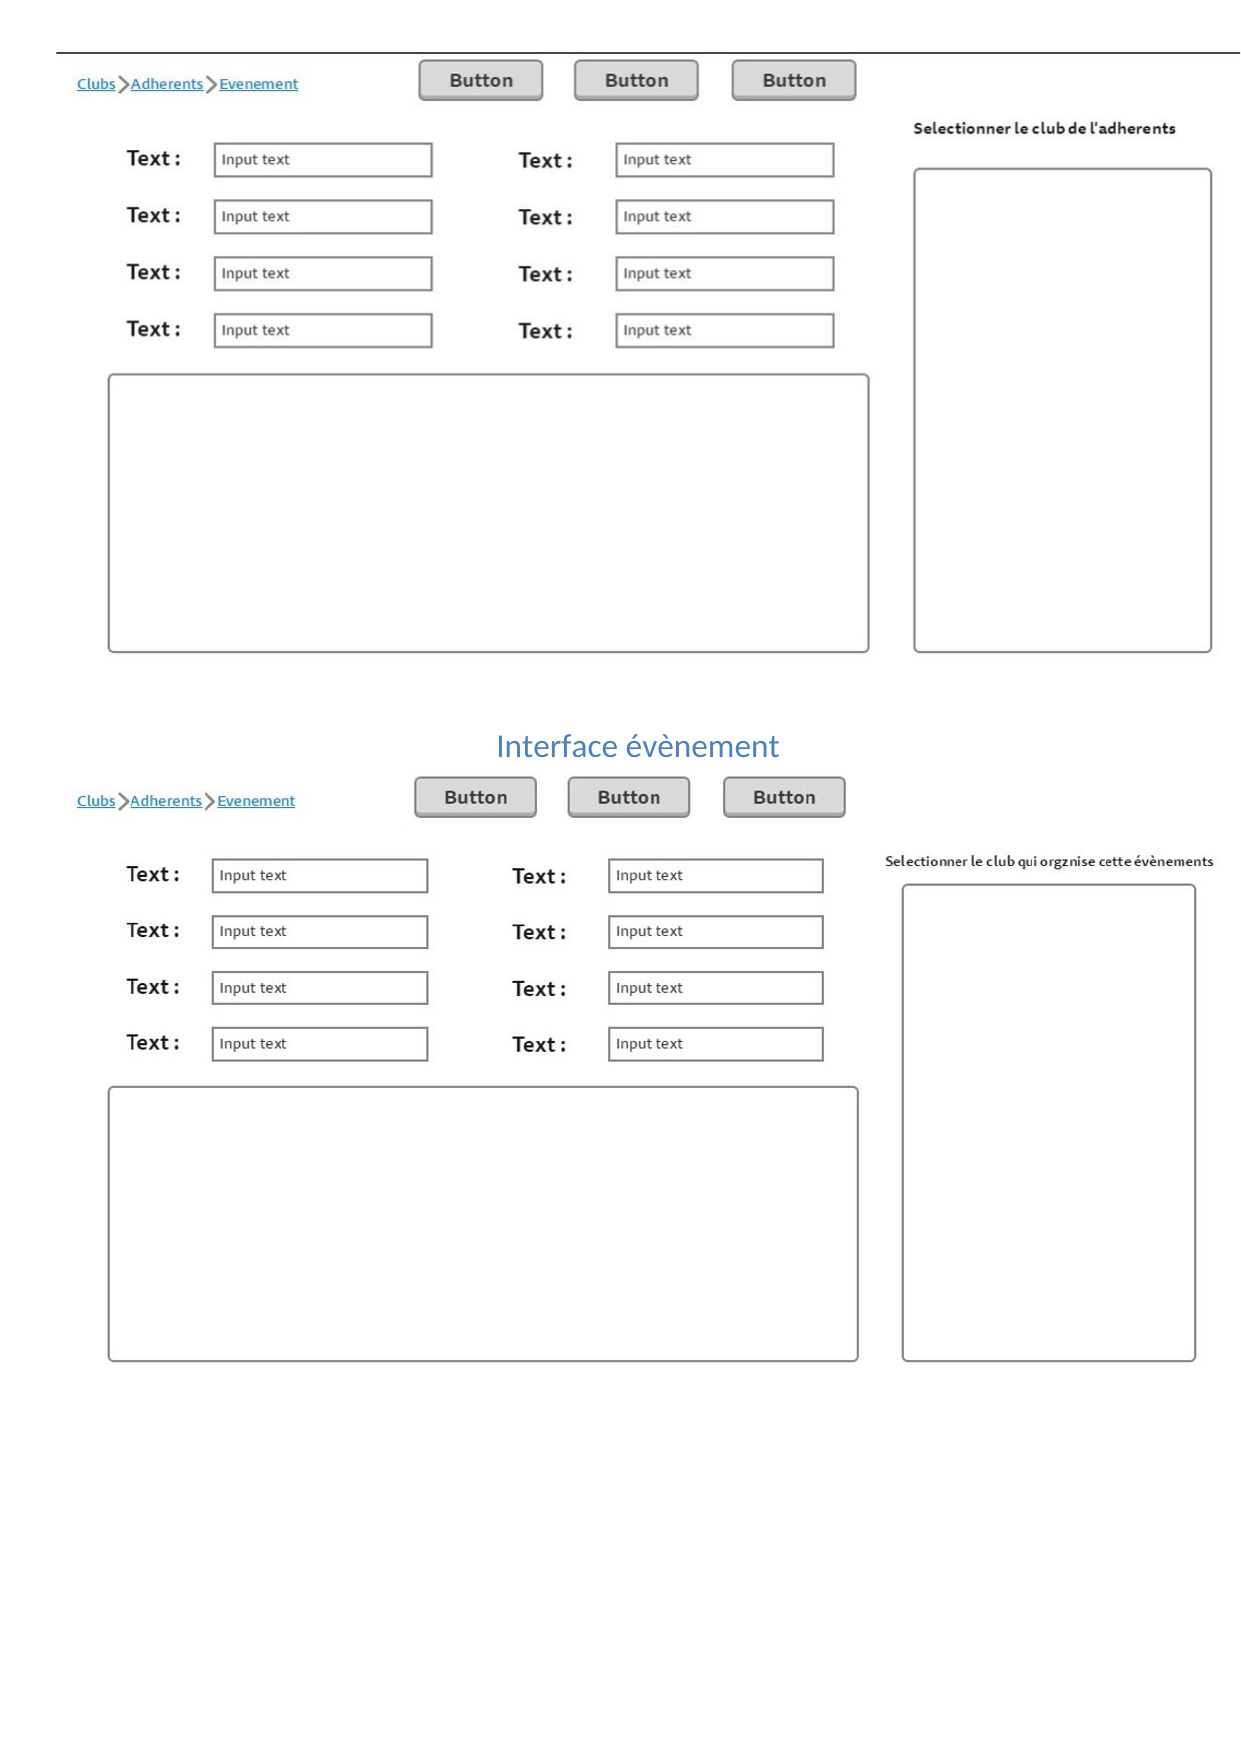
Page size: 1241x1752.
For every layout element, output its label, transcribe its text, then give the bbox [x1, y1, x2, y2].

list Interface évènement [56, 726, 1219, 766]
picture [56, 52, 1241, 675]
picture [56, 772, 1241, 1381]
